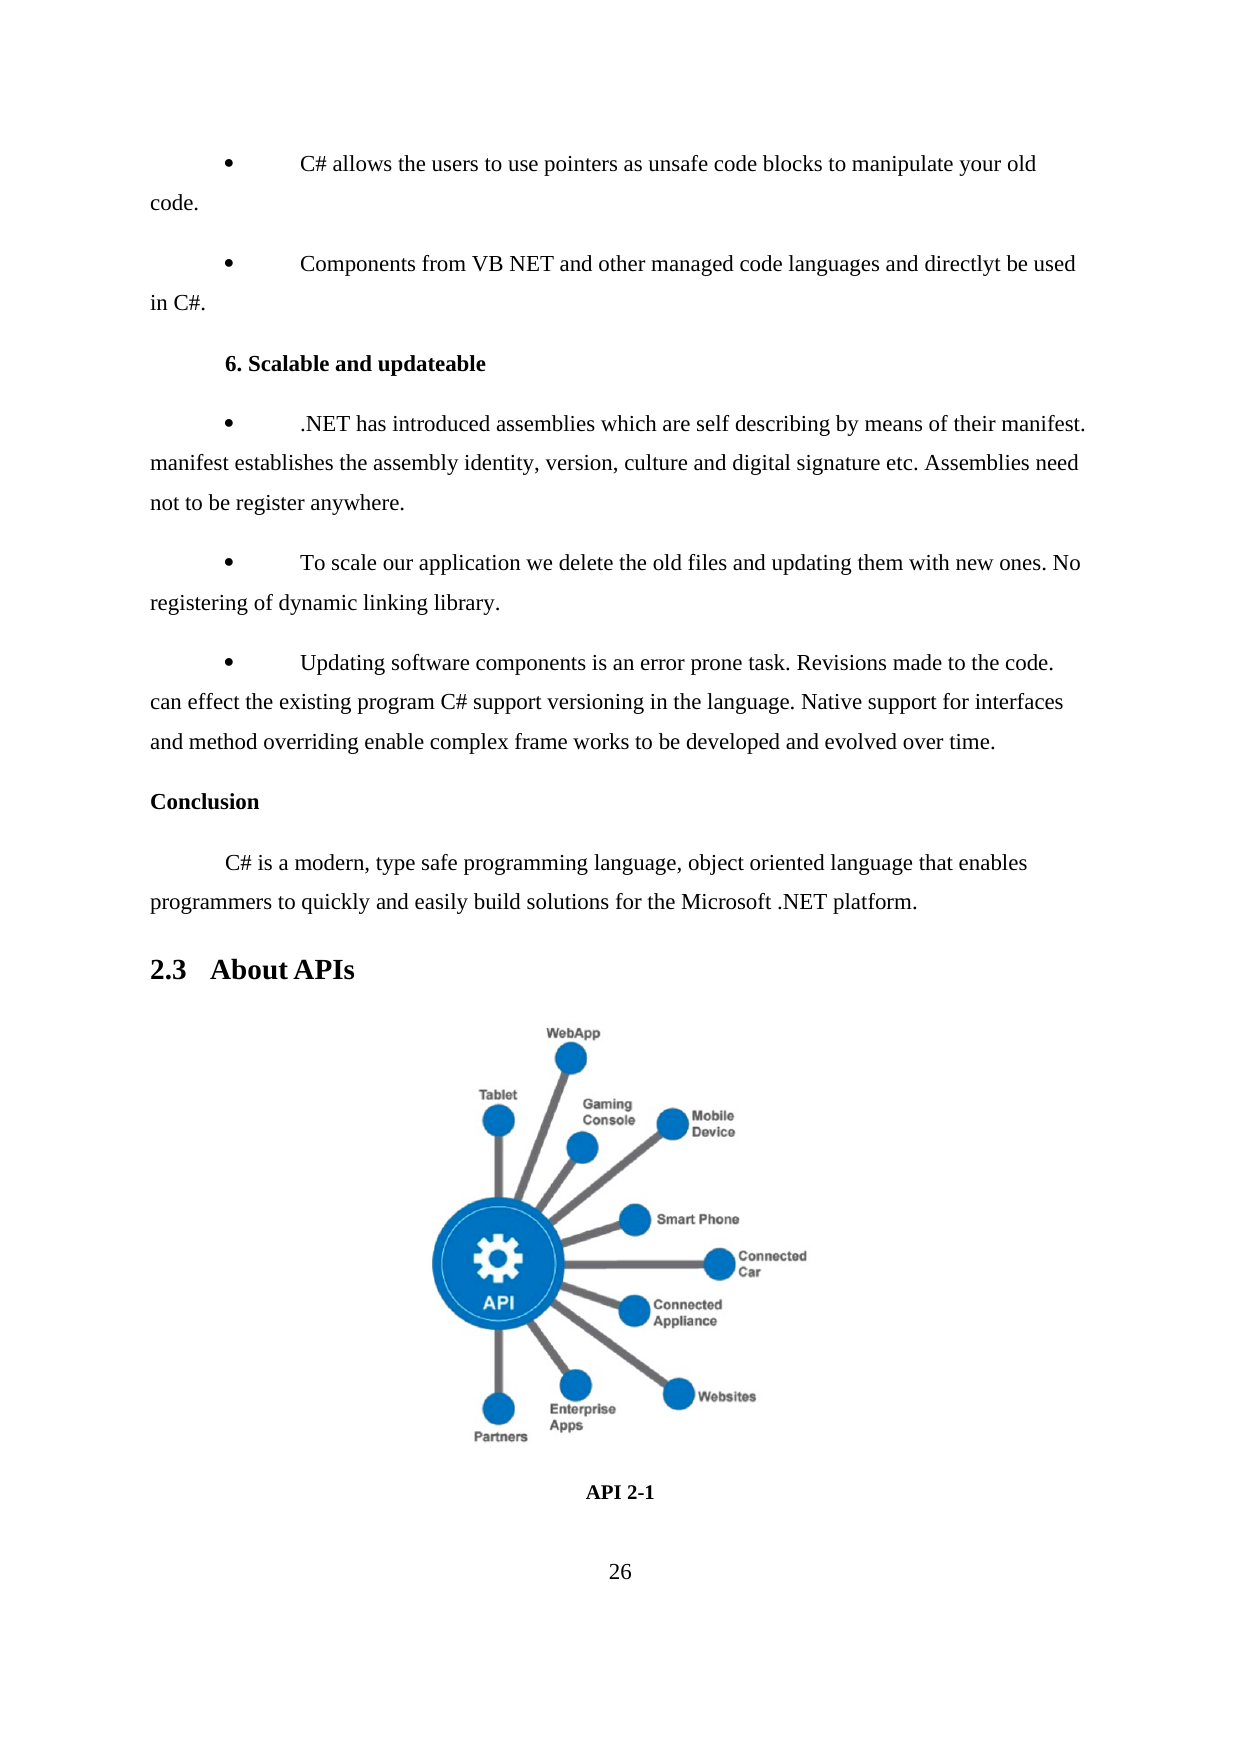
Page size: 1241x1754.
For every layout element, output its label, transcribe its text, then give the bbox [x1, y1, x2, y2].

list .NET has introduced assemblies which are self describing by means of their manifest. manifest establishes the assembly identity, version, culture and digital signature etc. Assemblies need not to be register anywhere. [150, 410, 1090, 515]
text C# is a modern, type safe programming language, object oriented language that enables programmers to quickly and easily build solutions for the Microsoft .NET platform. [150, 848, 1090, 914]
text 6. Scalable and updateable [150, 349, 1090, 376]
list Updating software components is an error prone task. Revisions made to the code. can effect the existing program C# support versioning in the language. Native support for interfaces and method overriding enable complex frame works to be developed and evolved over time. [150, 649, 1090, 754]
list C# allows the users to use pointers as unsafe code blocks to manipulate your old code. [150, 150, 1090, 216]
text Conclusion [150, 788, 1090, 814]
list Components from VB NET and other managed code languages and directlyt be used in C#. [150, 250, 1090, 316]
list To scale our application we delete the old files and updating them with new ones. No registering of dynamic linking library. [150, 549, 1090, 615]
subtitle About APIs [150, 952, 1090, 986]
picture [428, 1015, 812, 1447]
text API 2-1 [150, 1480, 1090, 1504]
